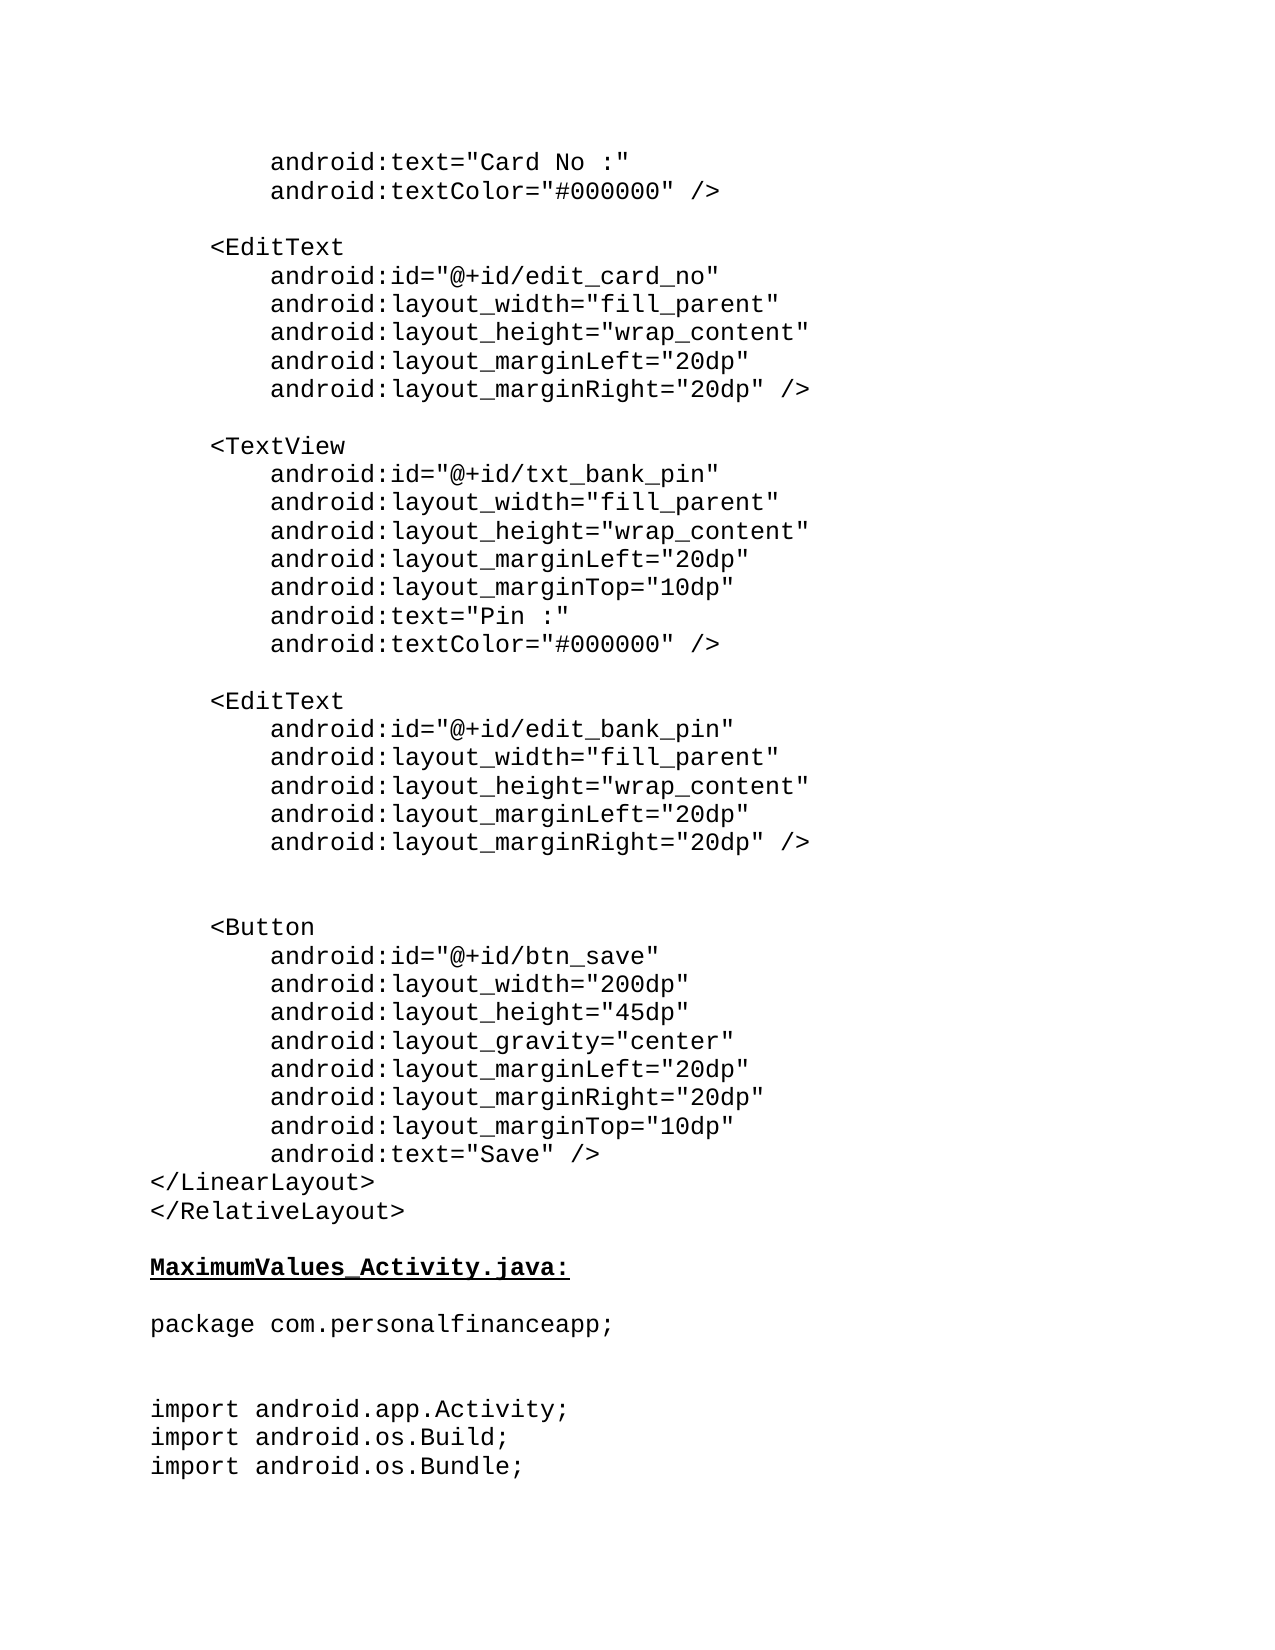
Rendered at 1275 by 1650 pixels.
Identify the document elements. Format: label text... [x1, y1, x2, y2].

text android:layout_gravity="center" [150, 1028, 1125, 1057]
text android:id="@+id/edit_card_no" [150, 263, 1125, 292]
text <TextView [150, 433, 1125, 462]
text android:id="@+id/edit_bank_pin" [150, 717, 1125, 745]
text android:layout_height="wrap_content" [150, 320, 1125, 348]
text android:text="Save" /> [150, 1142, 1125, 1170]
text android:text="Card No :" [150, 150, 1125, 178]
text android:id="@+id/txt_bank_pin" [150, 462, 1125, 490]
text android:layout_width="fill_parent" [150, 292, 1125, 320]
text android:layout_marginRight="20dp" /> [150, 830, 1125, 858]
text import android.os.Build; [150, 1425, 1125, 1453]
text android:id="@+id/btn_save" [150, 943, 1125, 972]
text android:layout_width="200dp" [150, 972, 1125, 1000]
text android:layout_marginRight="20dp" [150, 1085, 1125, 1113]
text android:layout_width="fill_parent" [150, 745, 1125, 773]
text </RelativeLayout> [150, 1198, 1125, 1227]
text android:layout_height="45dp" [150, 1000, 1125, 1028]
text android:textColor="#000000" /> [150, 178, 1125, 207]
text android:layout_marginTop="10dp" [150, 1113, 1125, 1142]
text android:layout_marginLeft="20dp" [150, 802, 1125, 830]
text import android.app.Activity; [150, 1397, 1125, 1425]
text android:layout_marginLeft="20dp" [150, 348, 1125, 377]
text import android.os.Bundle; [150, 1453, 1125, 1482]
text </LinearLayout> [150, 1170, 1125, 1198]
text android:layout_marginLeft="20dp" [150, 1057, 1125, 1085]
text android:layout_marginRight="20dp" /> [150, 377, 1125, 405]
text android:text="Pin :" [150, 603, 1125, 632]
text package com.personalfinanceapp; [150, 1312, 1125, 1340]
text android:layout_width="fill_parent" [150, 490, 1125, 518]
text android:textColor="#000000" /> [150, 632, 1125, 660]
text android:layout_height="wrap_content" [150, 518, 1125, 547]
text android:layout_marginTop="10dp" [150, 575, 1125, 603]
text <EditText [150, 688, 1125, 717]
text android:layout_marginLeft="20dp" [150, 547, 1125, 575]
text android:layout_height="wrap_content" [150, 773, 1125, 802]
text <Button [150, 915, 1125, 943]
text <EditText [150, 235, 1125, 263]
text MaximumValues_Activity.java: [150, 1255, 1125, 1283]
